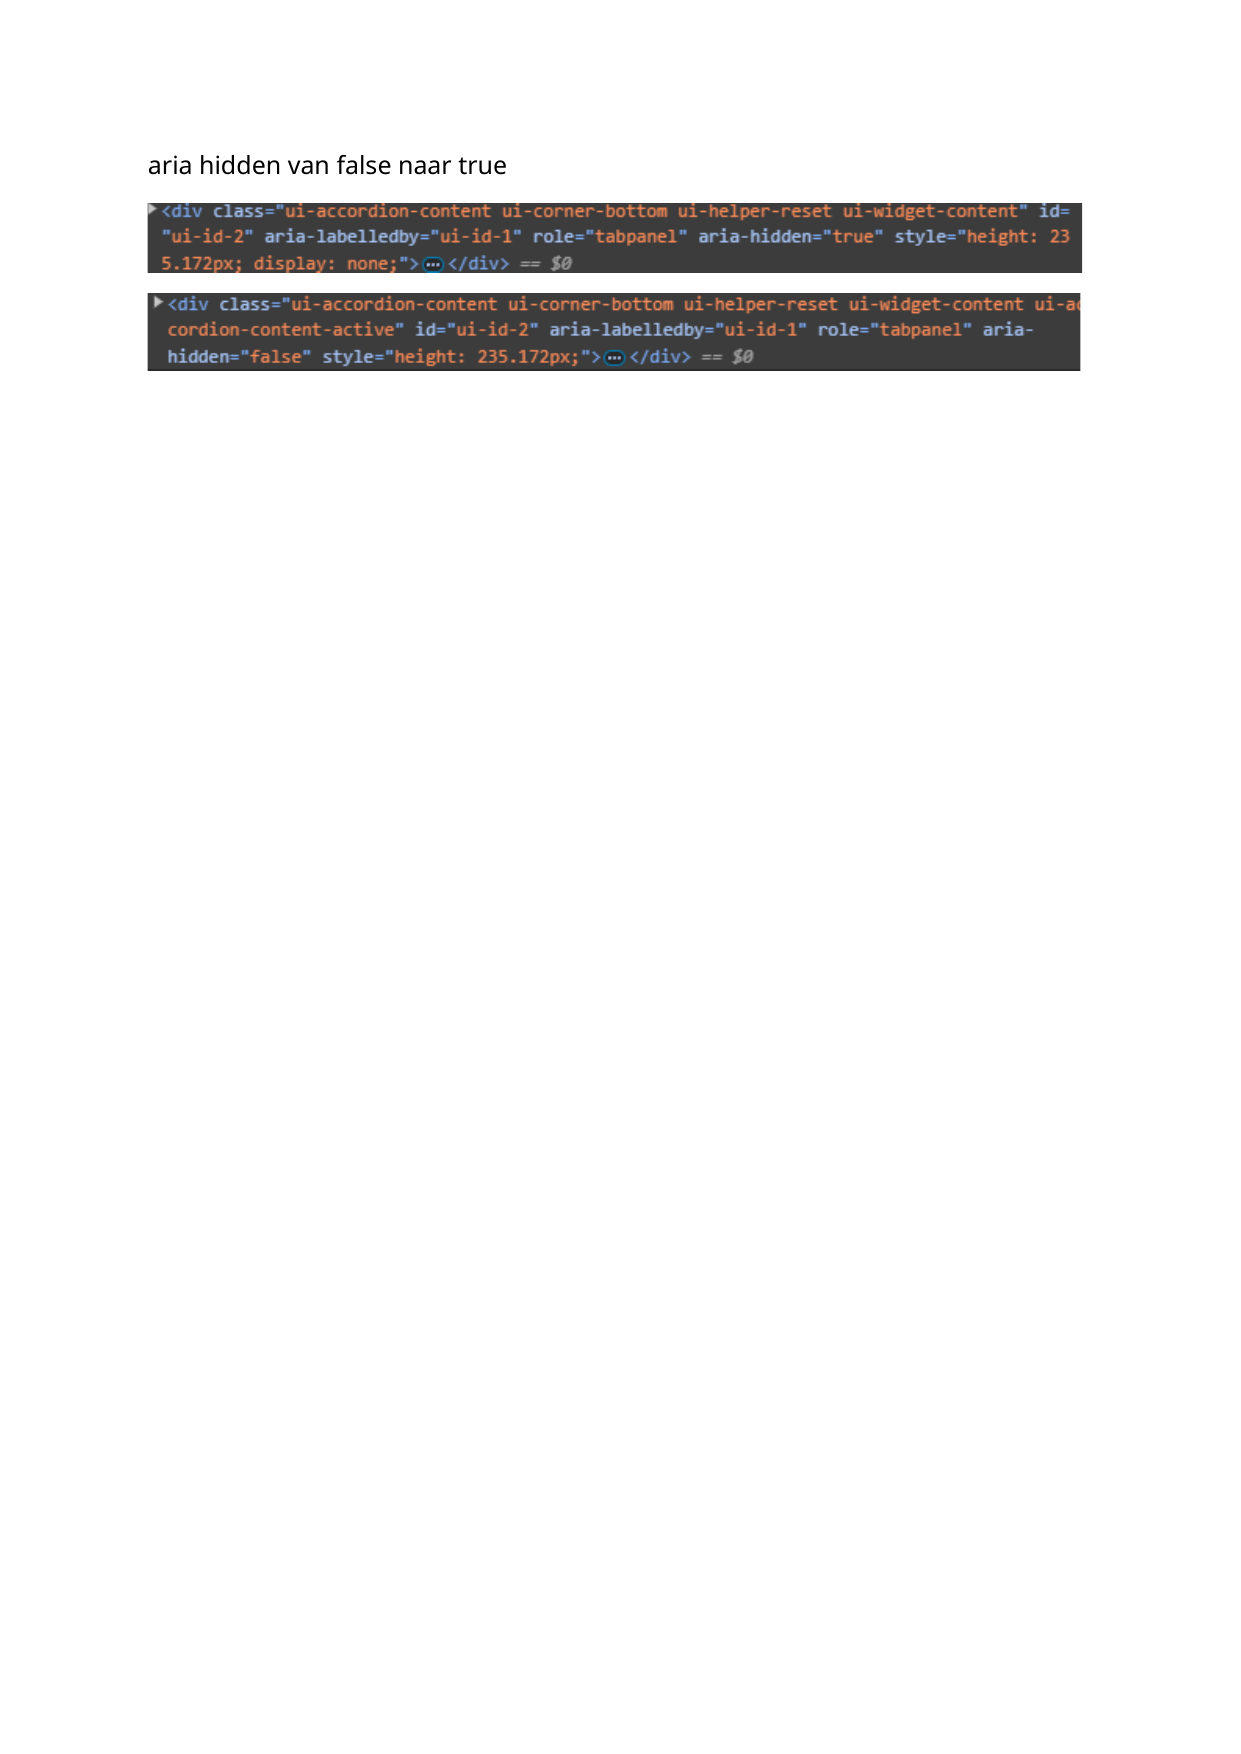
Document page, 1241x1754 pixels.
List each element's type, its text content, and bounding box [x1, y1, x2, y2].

text aria hidden van false naar true [148, 148, 1093, 182]
picture [147, 293, 1081, 371]
picture [147, 203, 1083, 273]
